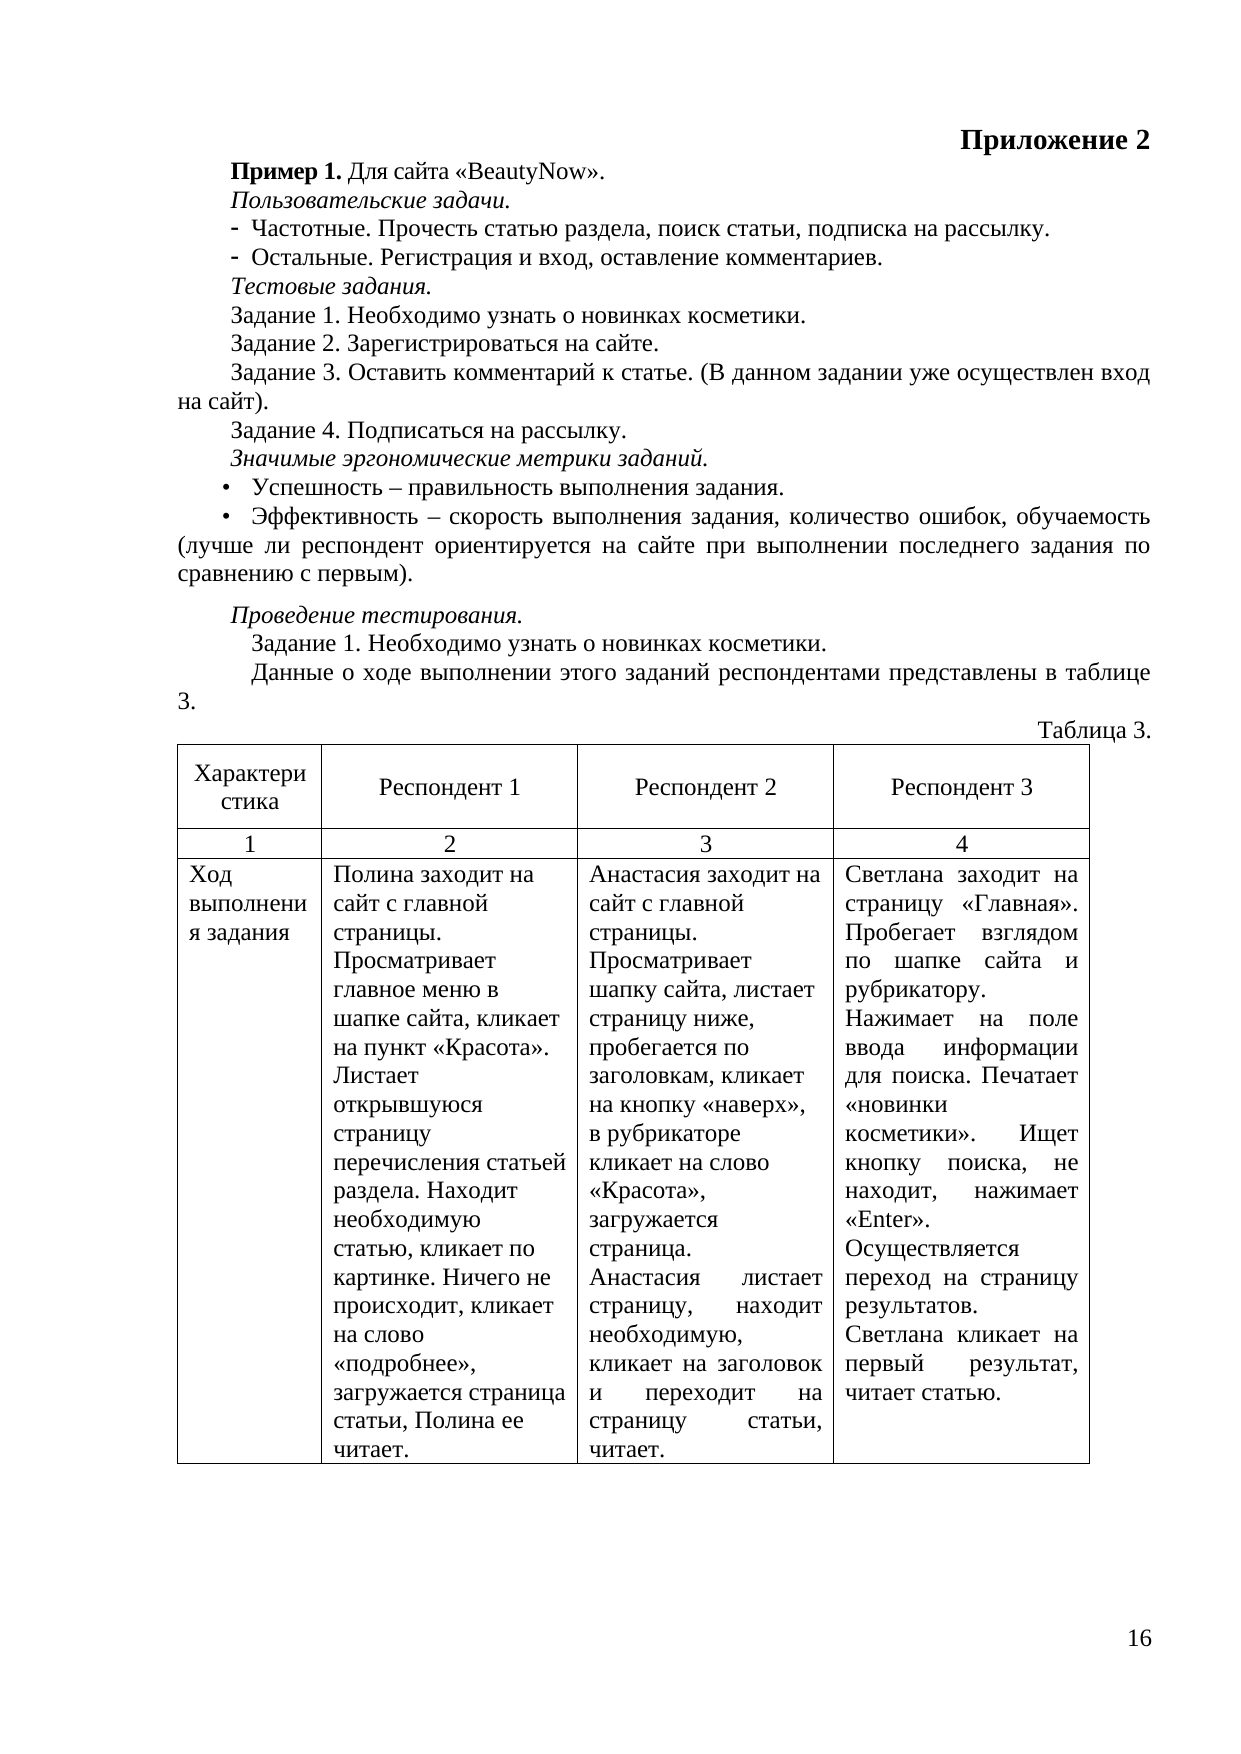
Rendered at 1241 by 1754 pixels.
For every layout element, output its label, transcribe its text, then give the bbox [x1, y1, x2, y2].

text Пример 1. Для сайта «BeautyNow». [177, 156, 1152, 185]
text Задание 1. Необходимо узнать о новинках косметики. [177, 628, 1152, 657]
table_cell 3 [578, 829, 833, 858]
table_cell Полина заходит на сайт с главной страницы. Просматривает главное меню в шапке сайта, кликает на пункт «Красота». Листает открывшуюся страницу перечисления статьей раздела. Находит необходимую статью, кликает по картинке. Ничего не происходит, кликает на слово «подробнее», загружается страница статьи, Полина ее читает. [322, 859, 577, 1463]
list Частотные. Прочесть статью раздела, поиск статьи, подписка на рассылку. [177, 213, 1152, 242]
list Эффективность – скорость выполнения задания, количество ошибок, обучаемость (лучше ли респондент ориентируется на сайте при выполнении последнего задания по сравнению с первым). [177, 501, 1152, 587]
table_cell 4 [834, 829, 1089, 858]
list Успешность – правильность выполнения задания. [177, 472, 1152, 501]
table_header Характеристика [178, 745, 321, 828]
table_header Респондент 3 [834, 745, 1089, 828]
text Задание 4. Подписаться на рассылку. [177, 415, 1152, 443]
table_cell 1 [178, 829, 321, 858]
text Тестовые задания. [177, 271, 1152, 300]
text Задание 2. Зарегистрироваться на сайте. [177, 328, 1152, 357]
list Остальные. Регистрация и вход, оставление комментариев. [177, 242, 1152, 271]
table_cell Светлана заходит на страницу «Главная». Пробегает взглядом по шапке сайта и рубрикатору. Нажимает на поле ввода информации для поиска. Печатает «новинки косметики». Ищет кнопку поиска, не находит, нажимает «Enter». Осуществляется переход на страницу результатов. Светлана кликает на первый результат, читает статью. [834, 859, 1089, 1463]
text Приложение 2 [215, 118, 1150, 156]
text Задание 1. Необходимо узнать о новинках косметики. [177, 300, 1152, 328]
text Проведение тестирования. [177, 600, 1152, 628]
table_header Респондент 1 [322, 745, 577, 828]
text Задание 3. Оставить комментарий к статье. (В данном задании уже осуществлен вход на сайт). [177, 357, 1152, 415]
table_header Респондент 2 [578, 745, 833, 828]
text Данные о ходе выполнении этого заданий респондентами представлены в таблице 3. [177, 657, 1152, 715]
table_cell 2 [322, 829, 577, 858]
text Таблица 3. [177, 715, 1152, 743]
text Значимые эргономические метрики заданий. [177, 443, 1152, 472]
table_cell Ход выполнения задания [178, 859, 321, 1463]
text Пользовательские задачи. [177, 185, 1152, 213]
table_cell Анастасия заходит на сайт с главной страницы. Просматривает шапку сайта, листает страницу ниже, пробегается по заголовкам, кликает на кнопку «наверх», в рубрикаторе кликает на слово «Красота», загружается страница. Анастасия листает страницу, находит необходимую, кликает на заголовок и переходит на страницу статьи, читает. [578, 859, 833, 1463]
